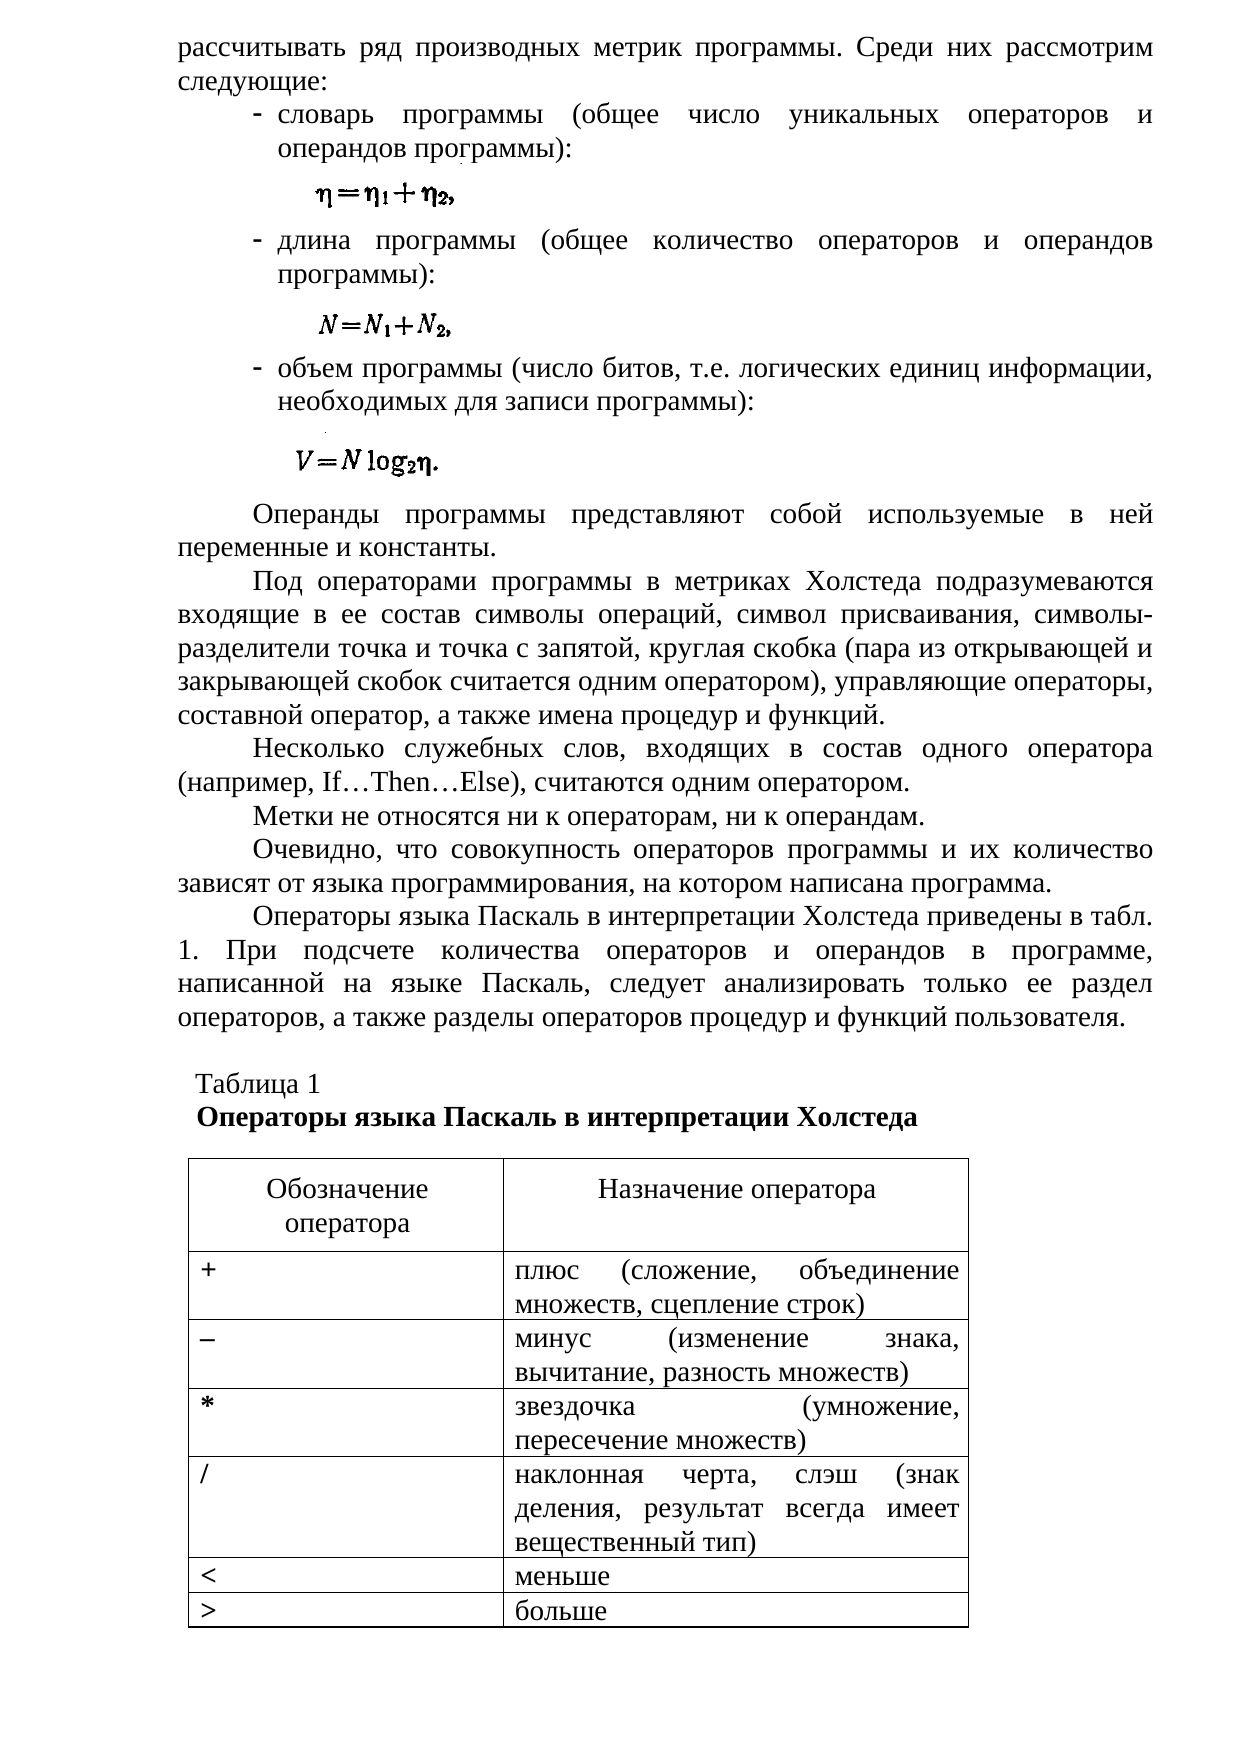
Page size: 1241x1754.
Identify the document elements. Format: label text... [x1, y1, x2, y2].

text Операнды программы представляют собой используемые в ней переменные и константы. [177, 496, 1154, 563]
table_cell + [189, 1252, 503, 1319]
text Операторы языка Паскаль в интерпретации Холстеда приведены в табл. 1. При подсчете количества операторов и операндов в программе, написанной на языке Паскаль, следует анализировать только ее раздел операторов, а также разделы операторов процедур и функций пользователя. [177, 898, 1154, 1032]
text Несколько служебных слов, входящих в состав одного оператора (например, If…Then…Else), считаются одним оператором. [177, 731, 1154, 798]
table_cell больше [504, 1593, 968, 1626]
text Под операторами программы в метриках Холстеда подразумеваются входящие в ее состав символы операций, символ присваивания, символы-разделители точка и точка с запятой, круглая скобка (пара из открывающей и закрывающей скобок считается одним оператором), управляющие операторы, составной оператор, а также имена процедур и функций. [177, 563, 1154, 731]
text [177, 29, 1154, 97]
table_cell * [189, 1389, 503, 1456]
table_cell наклонная черта, слэш (знак деления, результат всегда имеет вещественный тип) [504, 1457, 968, 1557]
picture [289, 289, 477, 350]
table_cell минус (изменение знака, вычитание, разность множеств) [504, 1320, 968, 1387]
table_header Назначение оператора [504, 1159, 968, 1251]
table_cell звездочка (умножение, пересечение множеств) [504, 1389, 968, 1456]
table_cell > [189, 1593, 503, 1626]
table_cell – [189, 1320, 503, 1387]
table_cell < [189, 1558, 503, 1592]
picture [289, 163, 490, 223]
picture [277, 427, 464, 484]
table_header Обозначение оператора [189, 1159, 503, 1251]
list словарь программы (общее число уникальных операторов и операндов программы): [252, 97, 1154, 164]
list объем программы (число битов, т.е. логических единиц информации, необходимых для записи программы): [252, 350, 1154, 417]
list длина программы (общее количество операторов и операндов программы): [252, 222, 1154, 290]
text Таблица 1 [195, 1066, 772, 1099]
text Очевидно, что совокупность операторов программы и их количество зависят от языка программирования, на котором написана программа. [177, 831, 1154, 898]
table_cell плюс (сложение, объединение множеств, сцепление строк) [504, 1252, 968, 1319]
table_cell / [189, 1457, 503, 1557]
text Операторы языка Паскаль в интерпретации Холстеда [196, 1099, 1154, 1133]
table_cell меньше [504, 1558, 968, 1592]
text Метки не относятся ни к операторам, ни к операндам. [177, 798, 1154, 831]
